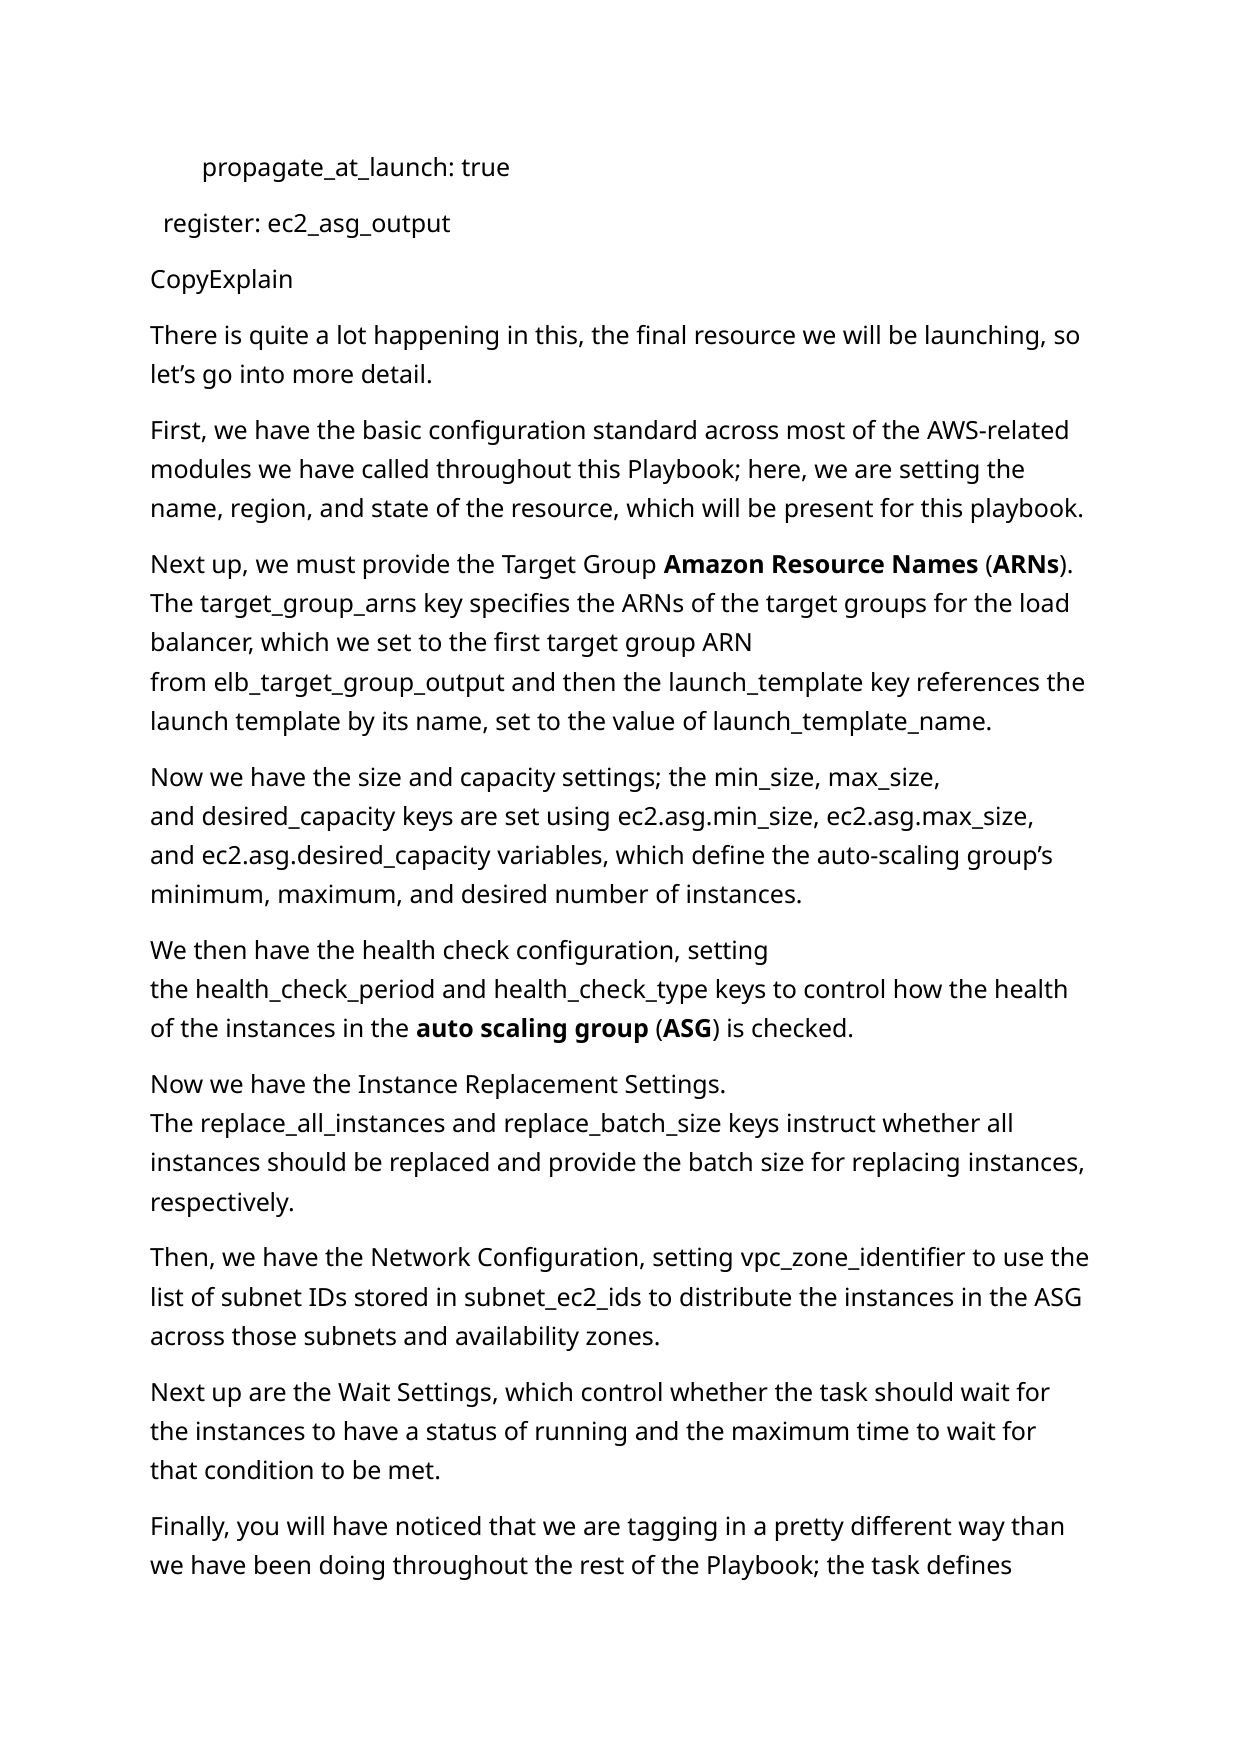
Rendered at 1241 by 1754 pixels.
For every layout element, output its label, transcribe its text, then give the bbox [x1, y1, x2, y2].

text propagate_at_launch: true [150, 150, 1090, 184]
text First, we have the basic configuration standard across most of the AWS-related modules we have called throughout this Playbook; here, we are setting the name, region, and state of the resource, which will be present for this playbook. [150, 412, 1090, 525]
text Now we have the Instance Replacement Settings. The replace_all_instances and replace_batch_size keys instruct whether all instances should be replaced and provide the batch size for replacing instances, respectively. [150, 1067, 1090, 1218]
text There is quite a lot happening in this, the final resource we will be launching, so let’s go into more detail. [150, 317, 1090, 391]
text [150, 1508, 1090, 1582]
text Now we have the size and capacity settings; the min_size, max_size, and desired_capacity keys are set using ec2.asg.min_size, ec2.asg.max_size, and ec2.asg.desired_capacity variables, which define the auto-scaling group’s minimum, maximum, and desired number of instances. [150, 759, 1090, 911]
text Then, we have the Network Configuration, setting vpc_zone_identifier to use the list of subnet IDs stored in subnet_ec2_ids to distribute the instances in the ASG across those subnets and availability zones. [150, 1240, 1090, 1352]
text We then have the health check configuration, setting the health_check_period and health_check_type keys to control how the health of the instances in the auto scaling group (ASG) is checked. [150, 932, 1090, 1045]
text Next up are the Wait Settings, which control whether the task should wait for the instances to have a status of running and the maximum time to wait for that condition to be met. [150, 1374, 1090, 1487]
text CopyExplain [150, 262, 1090, 296]
text Next up, we must provide the Target Group Amazon Resource Names (ARNs). The target_group_arns key specifies the ARNs of the target groups for the load balancer, which we set to the first target group ARN from elb_target_group_output and then the launch_template key references the launch template by its name, set to the value of launch_template_name. [150, 547, 1090, 737]
text register: ec2_asg_output [150, 206, 1090, 240]
